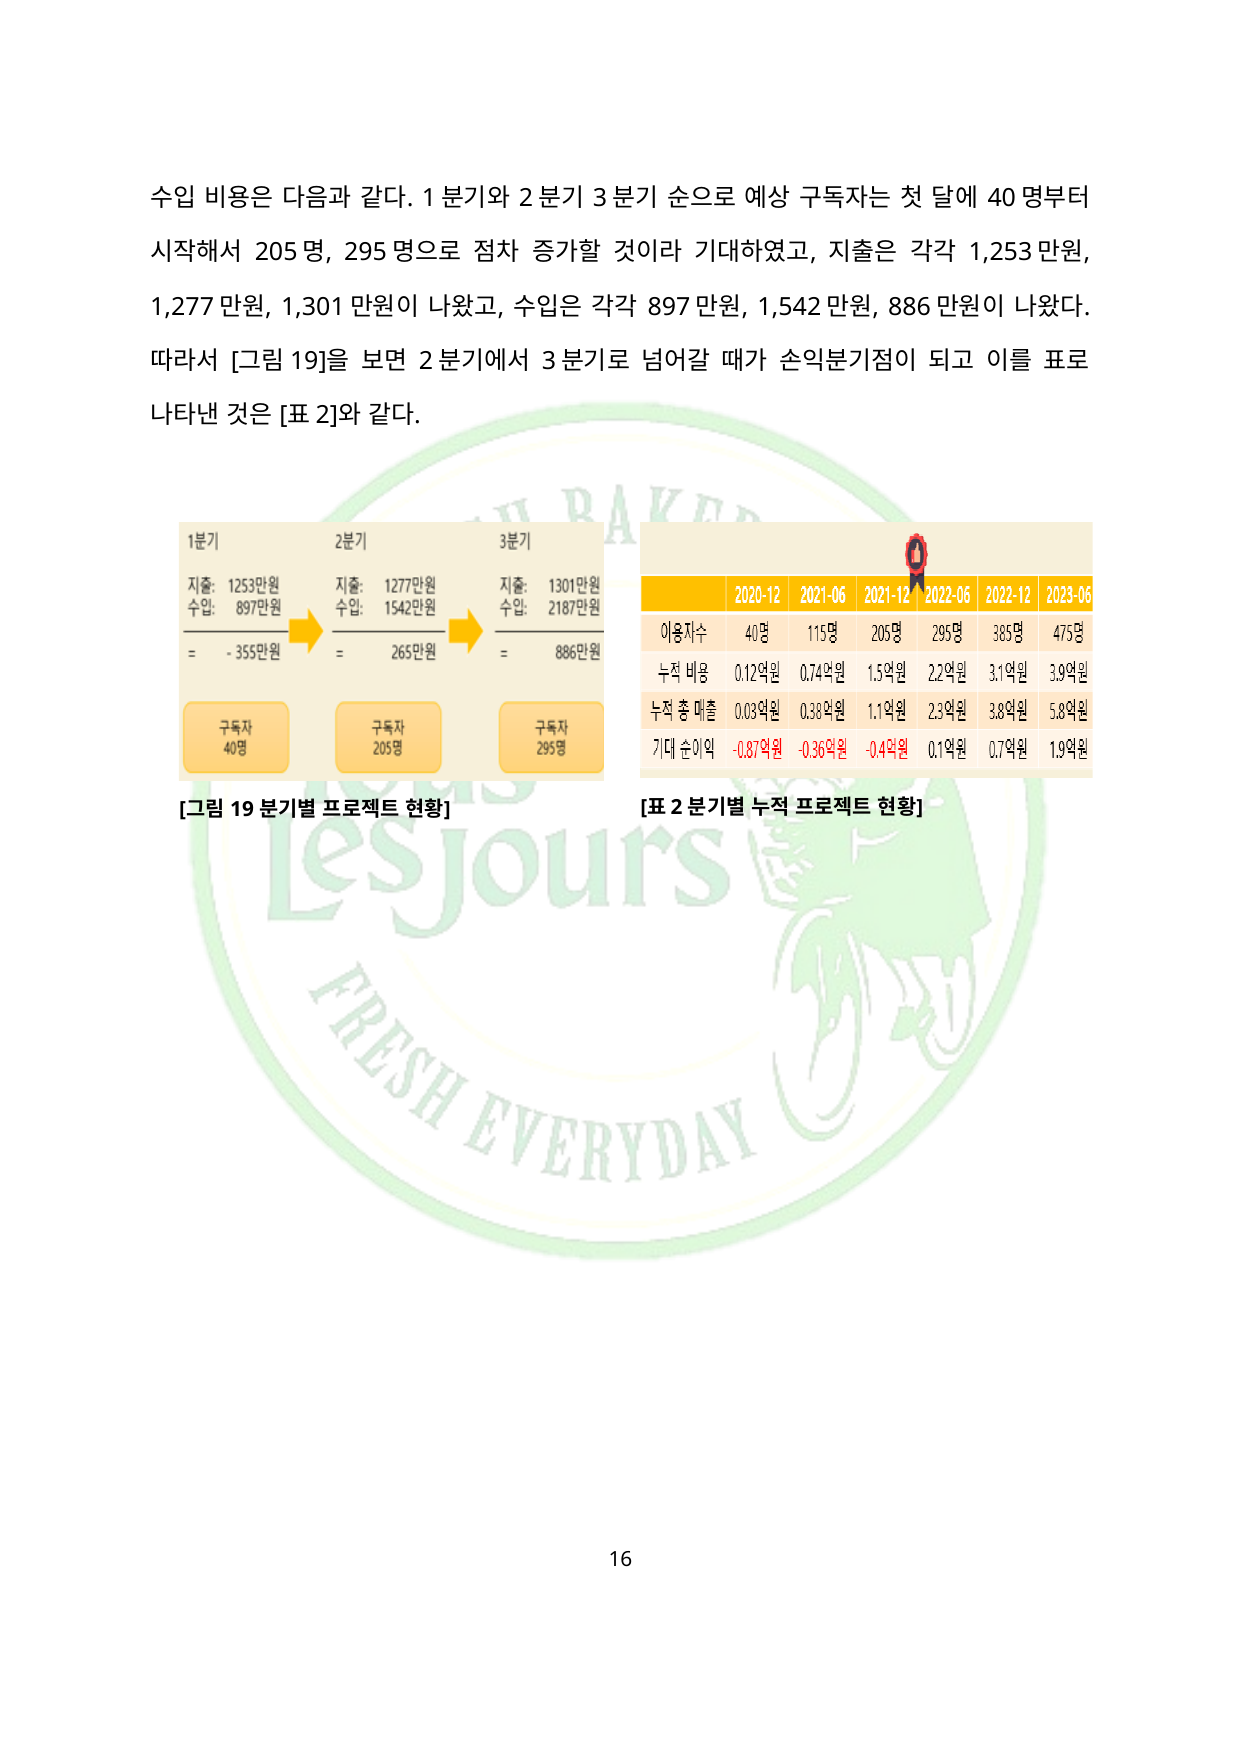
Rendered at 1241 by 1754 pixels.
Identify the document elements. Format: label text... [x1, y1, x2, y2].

text 수입 비용은 다음과 같다. 1분기와 2분기 3분기 순으로 예상 구독자는 첫 달에 40명부터 시작해서 205명, 295명으로 점차 증가할 것이라 기대하였고, 지출은 각각 1,253만원, 1,277만원, 1,301만원이 나왔고, 수입은 각각 897만원, 1,542만원, 886만원이 나왔다. 따라서 [그림19]을 보면 2분기에서 3분기로 넘어갈 때가 손익분기점이 되고 이를 표로 나타낸 것은 [표2]와 같다. [150, 177, 1090, 431]
picture [178, 522, 604, 781]
picture [640, 522, 1093, 778]
